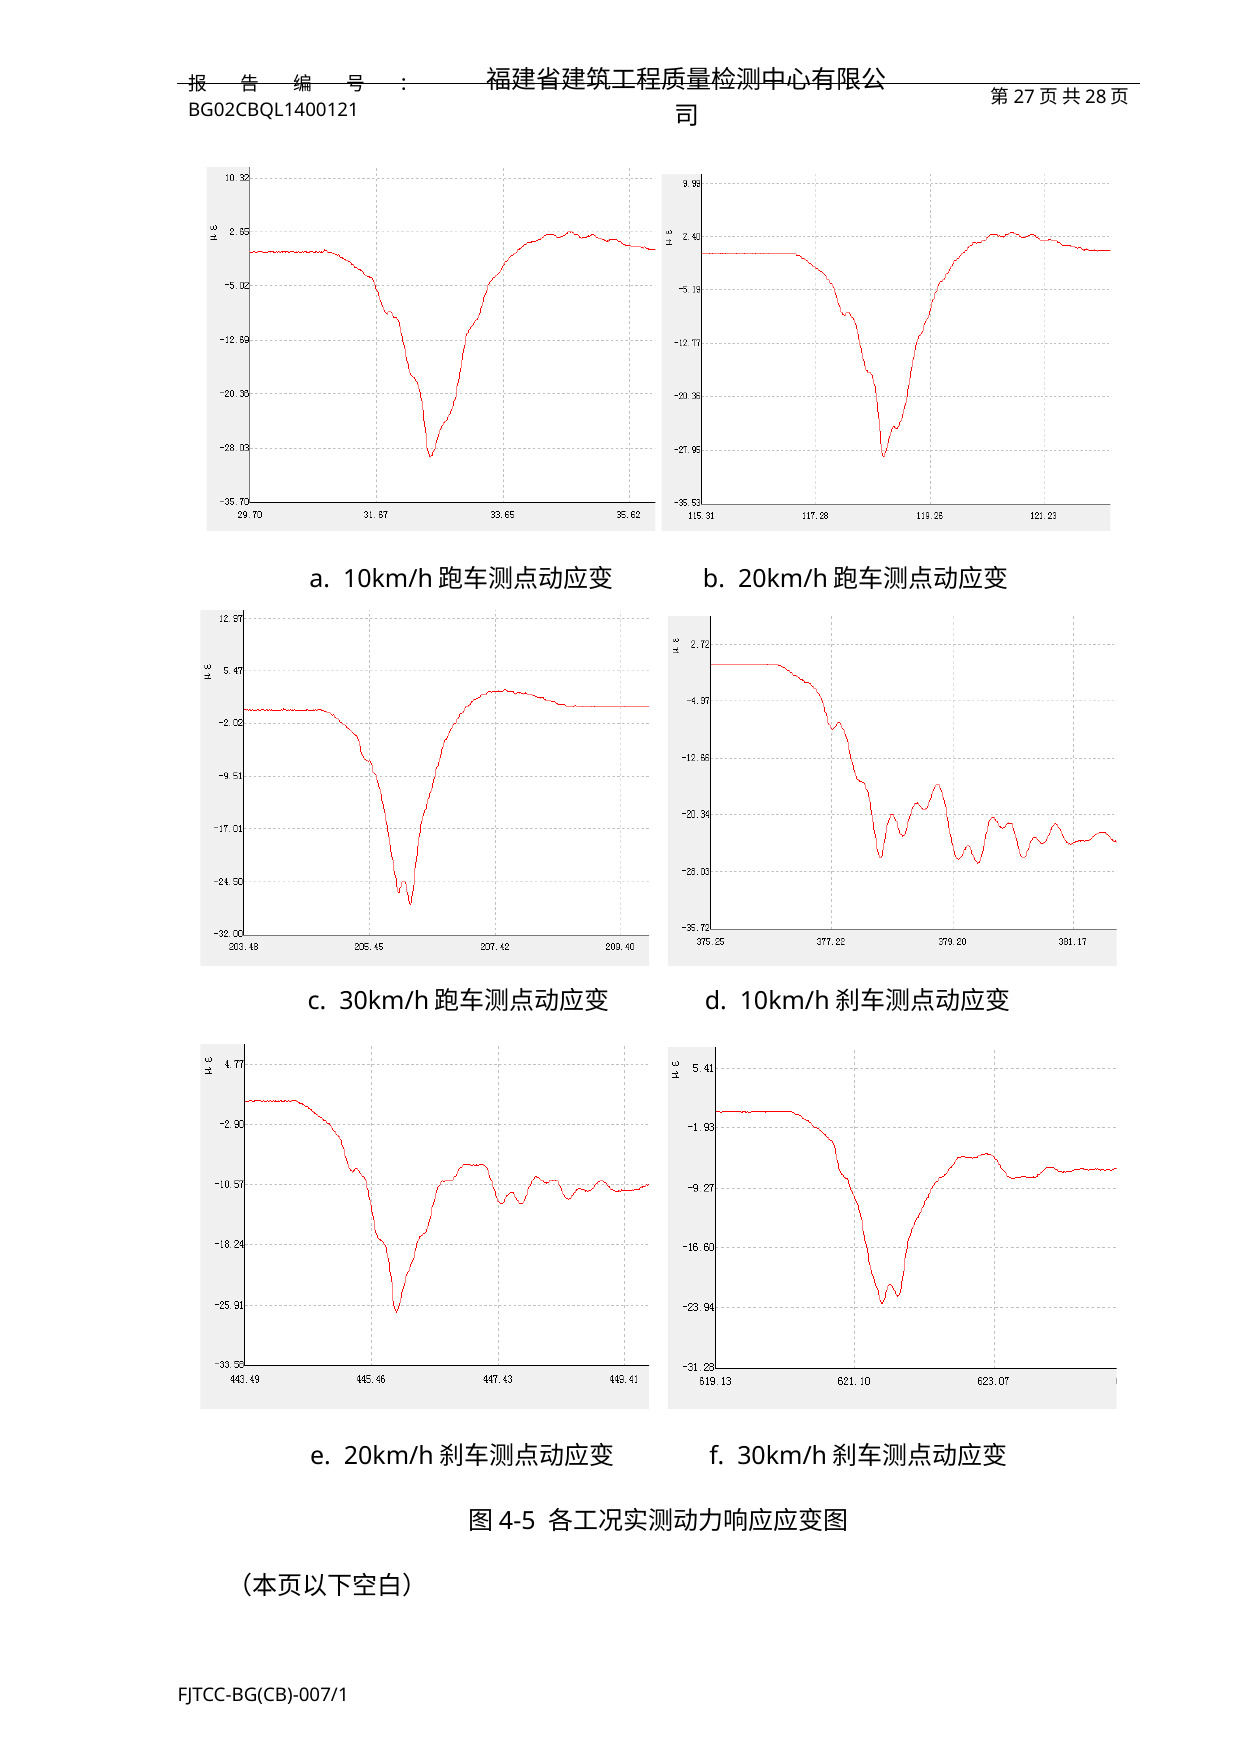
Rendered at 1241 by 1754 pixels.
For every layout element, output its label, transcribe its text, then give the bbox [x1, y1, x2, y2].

text a. 10km/h跑车测点动应变 b. 20km/h跑车测点动应变 [177, 544, 1140, 609]
picture [206, 167, 656, 531]
text e. 20km/h刹车测点动应变 f. 30km/h刹车测点动应变 [177, 1421, 1140, 1486]
picture [200, 1044, 650, 1409]
text c. 30km/h跑车测点动应变 d. 10km/h刹车测点动应变 [177, 966, 1140, 1031]
picture [661, 174, 1111, 531]
text （本页以下空白） [177, 1551, 1140, 1616]
picture [200, 610, 650, 966]
picture [667, 616, 1117, 966]
text 图4-5 各工况实测动力响应应变图 [177, 1486, 1140, 1551]
picture [667, 1047, 1117, 1409]
